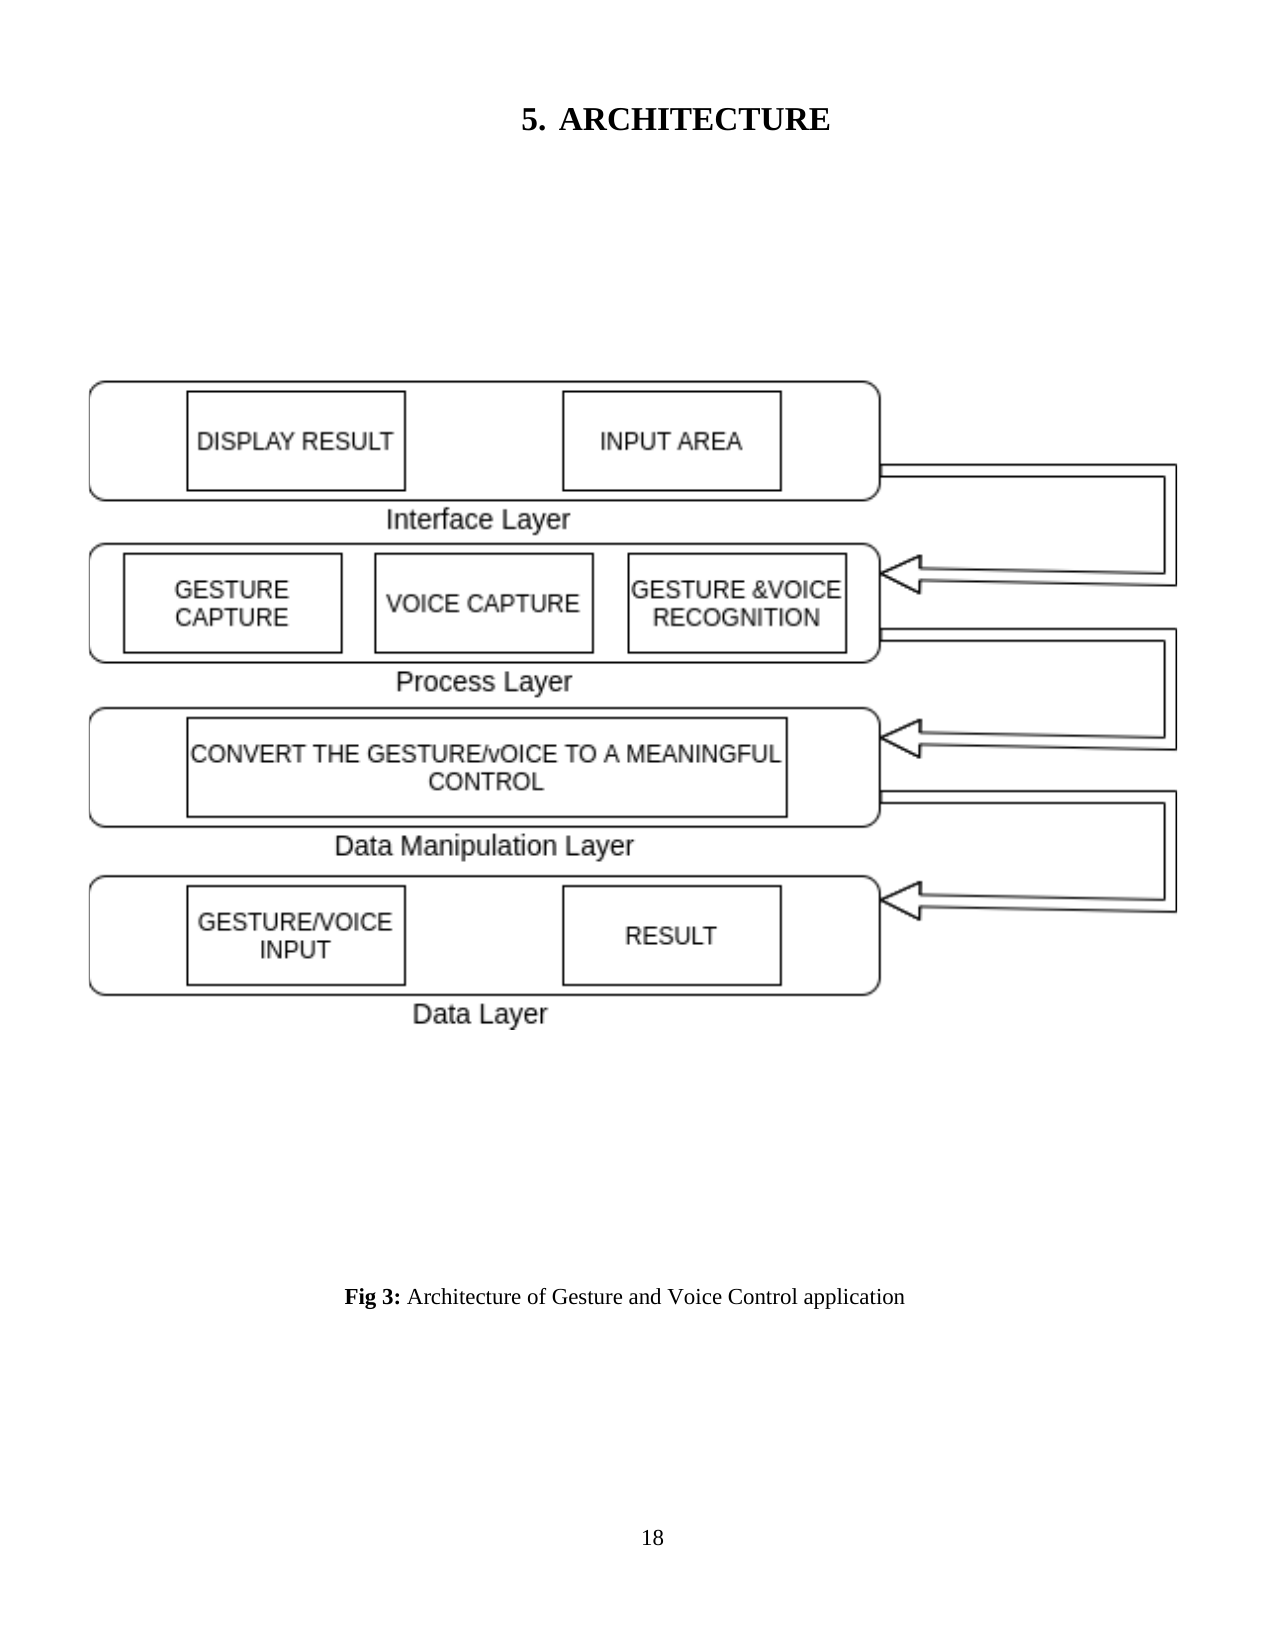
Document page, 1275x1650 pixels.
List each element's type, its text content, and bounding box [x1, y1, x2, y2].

picture [88, 347, 1178, 1030]
list ARCHITECTURE [136, 99, 1216, 138]
